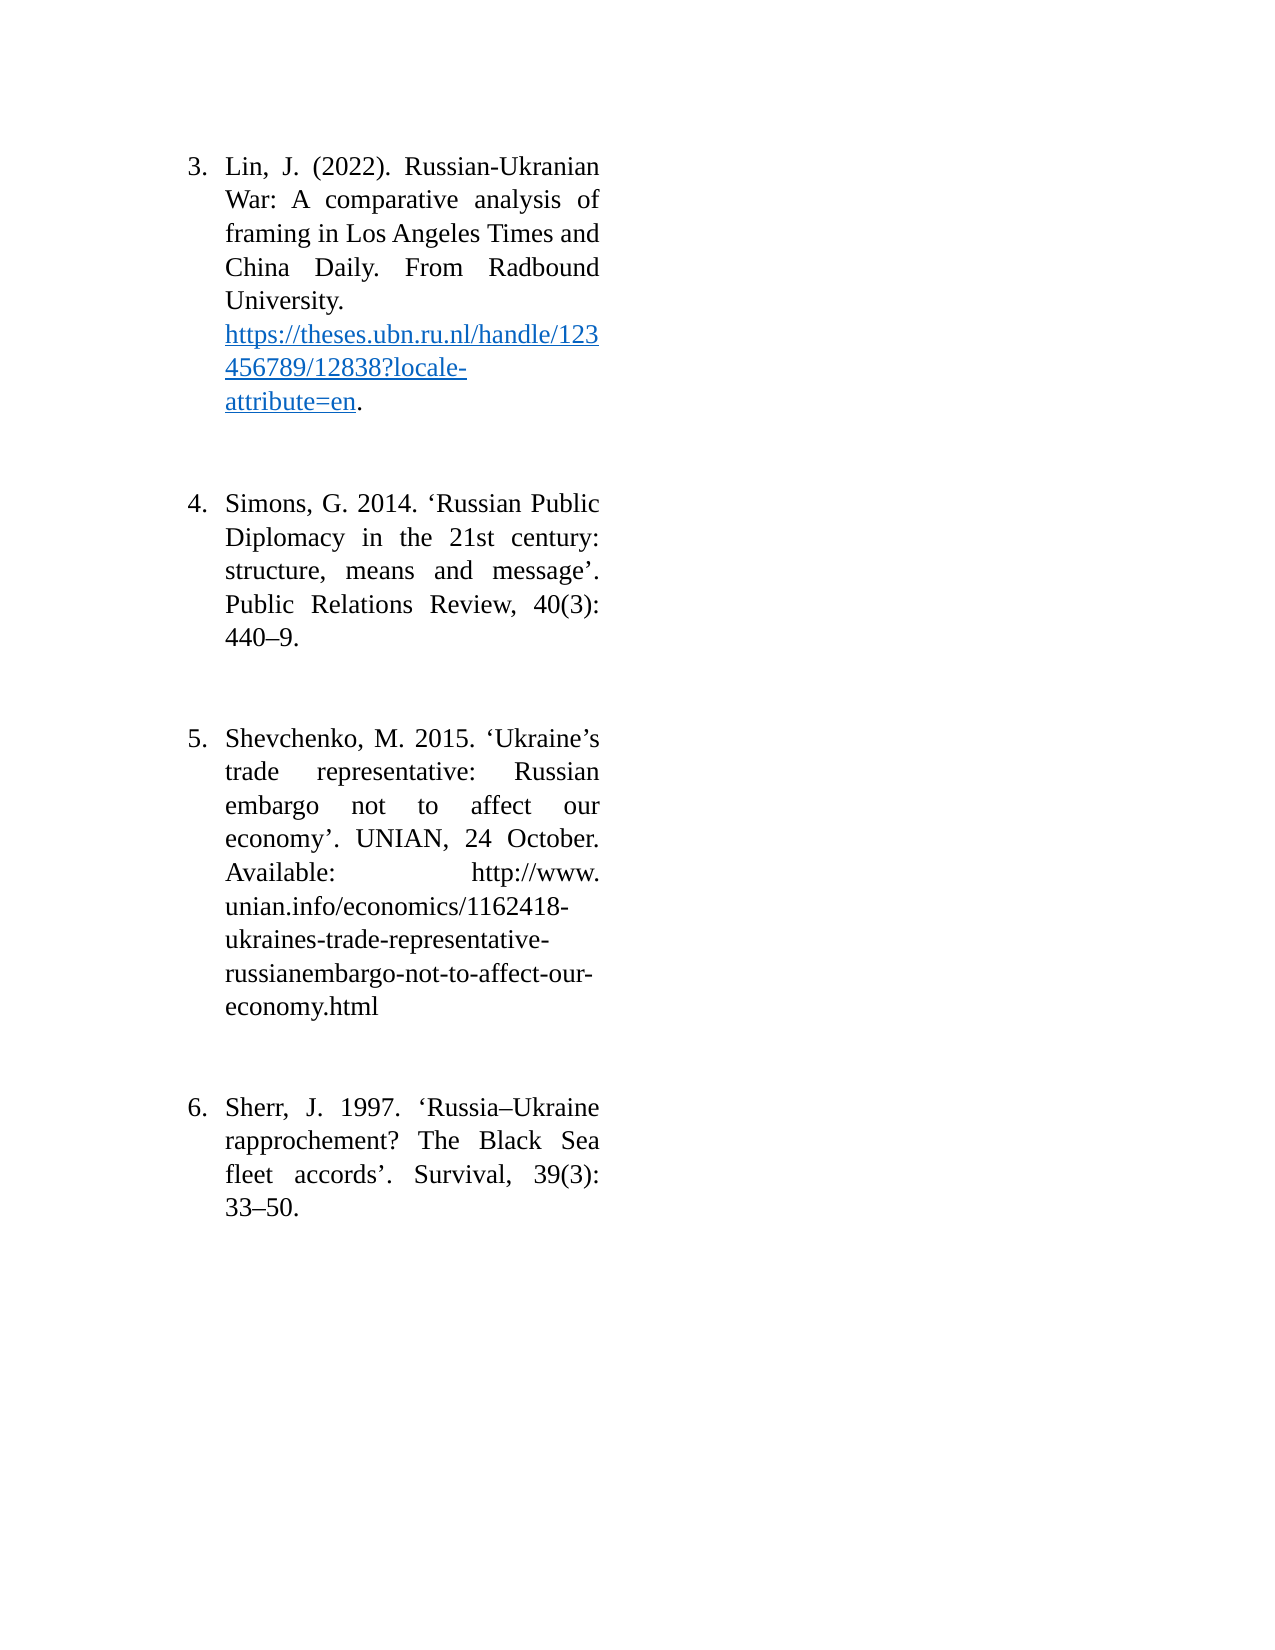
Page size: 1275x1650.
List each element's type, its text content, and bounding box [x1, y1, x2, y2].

list Shevchenko, M. 2015. ‘Ukraine’s trade representative: Russian embargo not to affect our economy’. UNIAN, 24 October. Available: http://www. unian.info/economics/1162418-ukraines-trade-representative-russianembargo-not-to-affect-our-economy.html [187, 722, 600, 1021]
list Sherr, J. 1997. ‘Russia–Ukraine rapprochement? The Black Sea fleet accords’. Survival, 39(3): 33–50. [187, 1091, 600, 1222]
list Lin, J. (2022). Russian-Ukranian War: A comparative analysis of framing in Los Angeles Times and China Daily. From Radbound University. https://theses.ubn.ru.nl/handle/123456789/12838?locale-attribute=en. [187, 150, 600, 416]
list Simons, G. 2014. ‘Russian Public Diplomacy in the 21st century: structure, means and message’. Public Relations Review, 40(3): 440–9. [187, 487, 600, 653]
